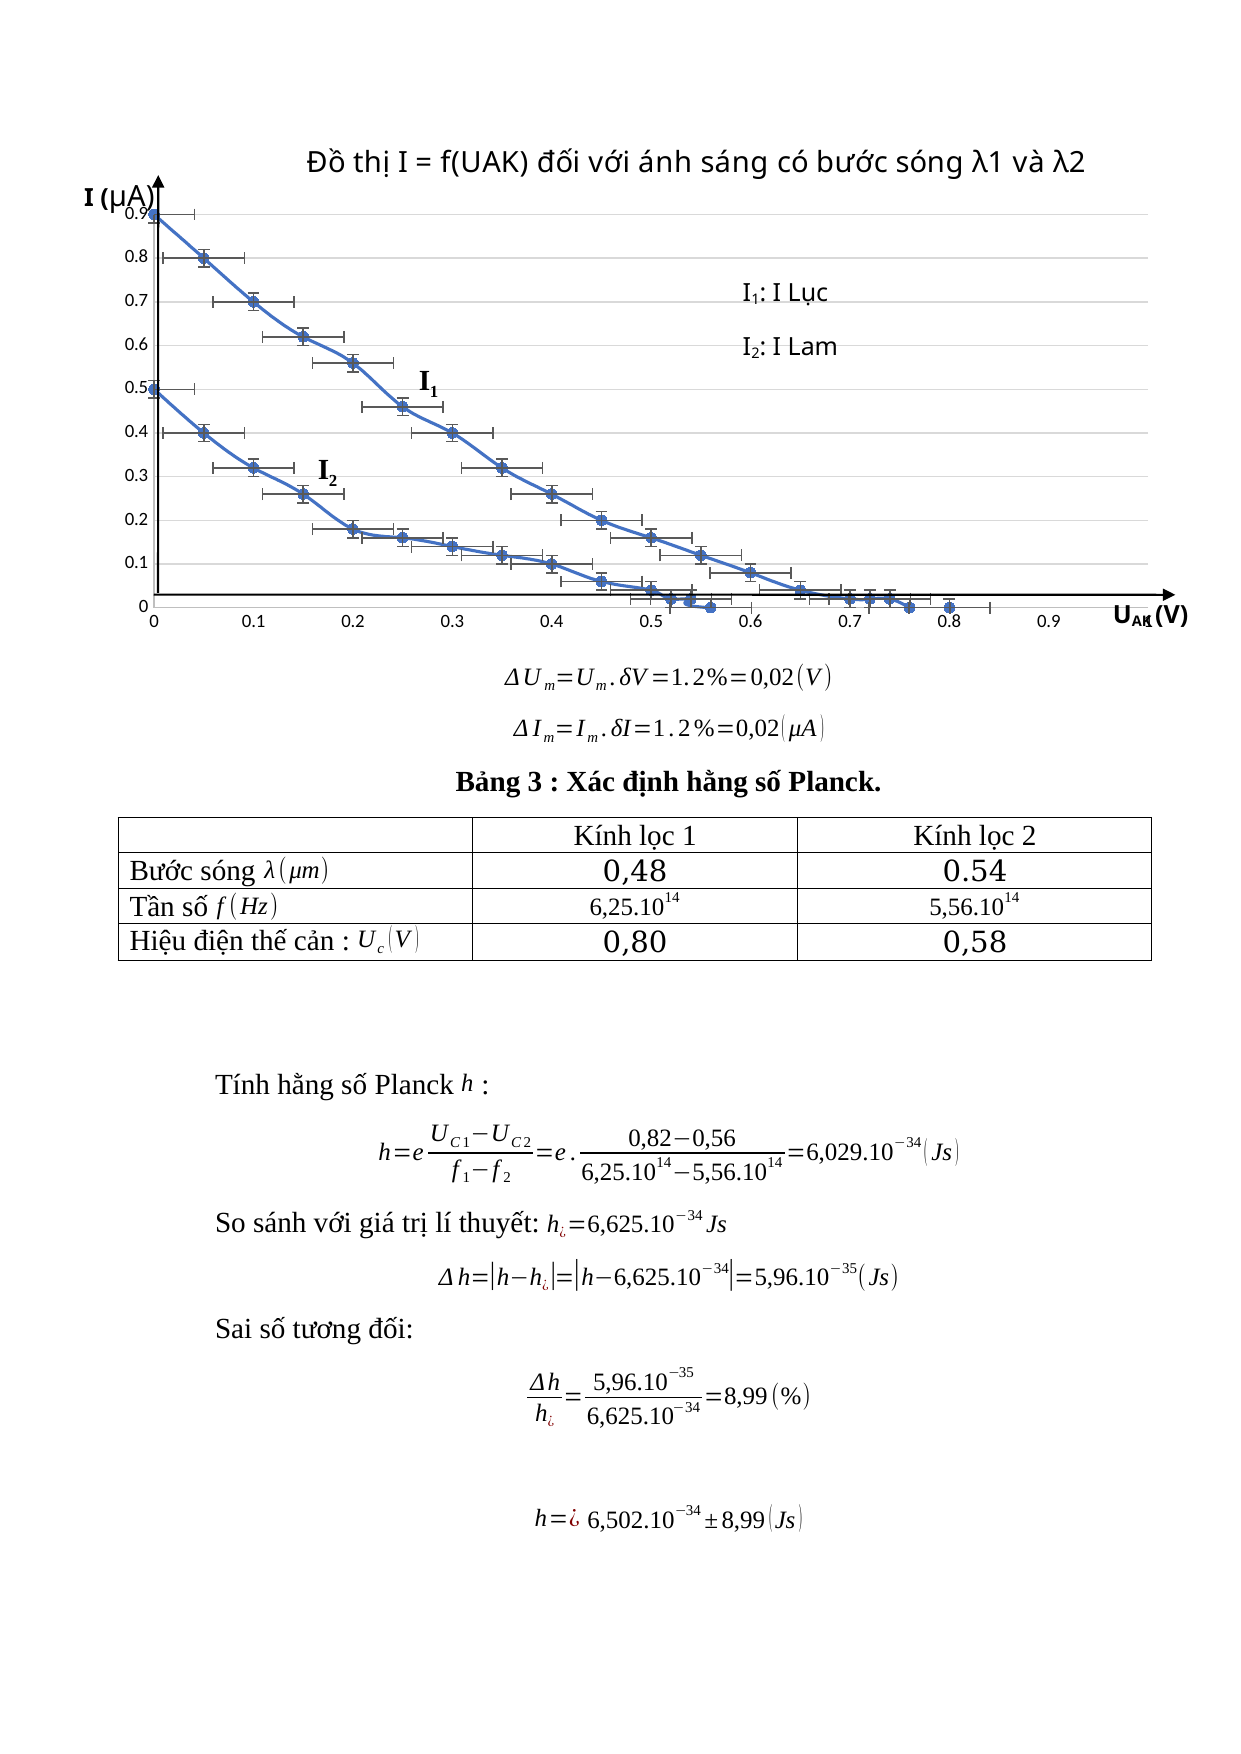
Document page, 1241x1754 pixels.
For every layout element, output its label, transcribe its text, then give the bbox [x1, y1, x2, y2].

table_cell [798, 889, 1151, 922]
table_header Kính lọc 1 [473, 818, 797, 852]
table_cell 0,58 [798, 924, 1151, 960]
table_header [119, 818, 472, 852]
table_cell 0,80 [473, 924, 797, 960]
table_cell Tần số [119, 889, 472, 922]
table_cell [473, 889, 797, 922]
text So sánh với giá trị lí thuyết: [215, 1205, 1122, 1238]
table_cell 0,48 [473, 853, 797, 888]
table_cell 0.54 [798, 853, 1151, 888]
table_cell Hiệu điện thế cản : [119, 924, 472, 960]
table_header Kính lọc 2 [798, 818, 1151, 852]
text Sai số tương đối: [215, 1311, 1122, 1344]
table_cell Bước sóng [119, 853, 472, 888]
text Tính hằng số Planck : [215, 1067, 1122, 1100]
text Bảng 3 : Xác định hằng số Planck. [215, 764, 1122, 798]
